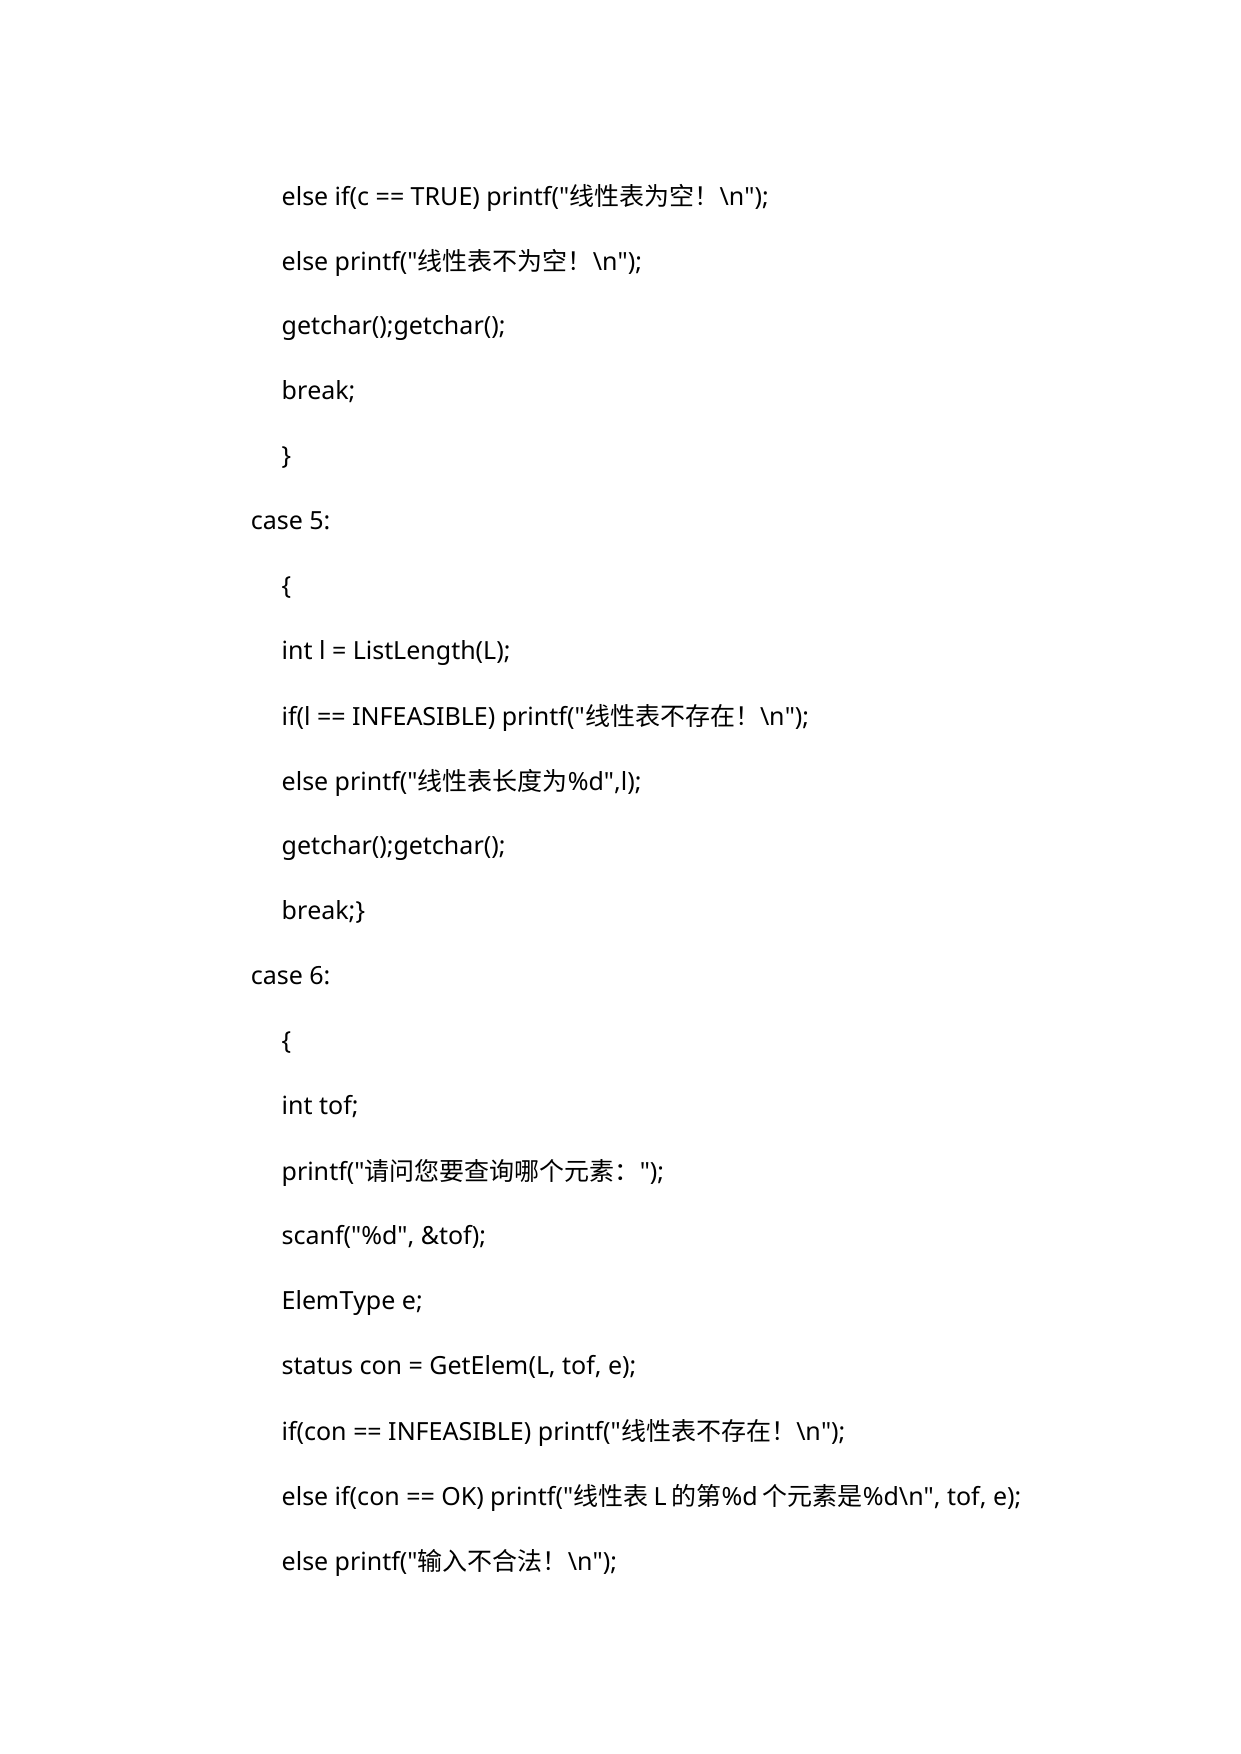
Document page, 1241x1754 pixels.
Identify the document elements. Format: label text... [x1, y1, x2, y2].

text int l = ListLength(L); [187, 617, 1053, 682]
text case 5: [187, 487, 1053, 552]
text ElemType e; [187, 1267, 1053, 1332]
text status con = GetElem(L, tof, e); [187, 1332, 1053, 1397]
text if(con == INFEASIBLE) printf("线性表不存在！\n"); [187, 1397, 1053, 1462]
text if(l == INFEASIBLE) printf("线性表不存在！\n"); [187, 682, 1053, 747]
text int tof; [187, 1072, 1053, 1137]
text { [187, 1007, 1053, 1072]
text else if(c == TRUE) printf("线性表为空！\n"); [187, 162, 1053, 227]
text scanf("%d", &tof); [187, 1202, 1053, 1267]
text else if(con == OK) printf("线性表L的第%d个元素是%d\n", tof, e); [187, 1462, 1053, 1527]
text break; [187, 357, 1053, 422]
text } [187, 422, 1053, 487]
text case 6: [187, 942, 1053, 1007]
text getchar();getchar(); [187, 292, 1053, 357]
text printf("请问您要查询哪个元素："); [187, 1137, 1053, 1202]
text break;} [187, 877, 1053, 942]
text else printf("输入不合法！\n"); [187, 1527, 1053, 1592]
text else printf("线性表长度为%d",l); [187, 747, 1053, 812]
text { [187, 552, 1053, 617]
text else printf("线性表不为空！\n"); [187, 227, 1053, 292]
text getchar();getchar(); [187, 812, 1053, 877]
